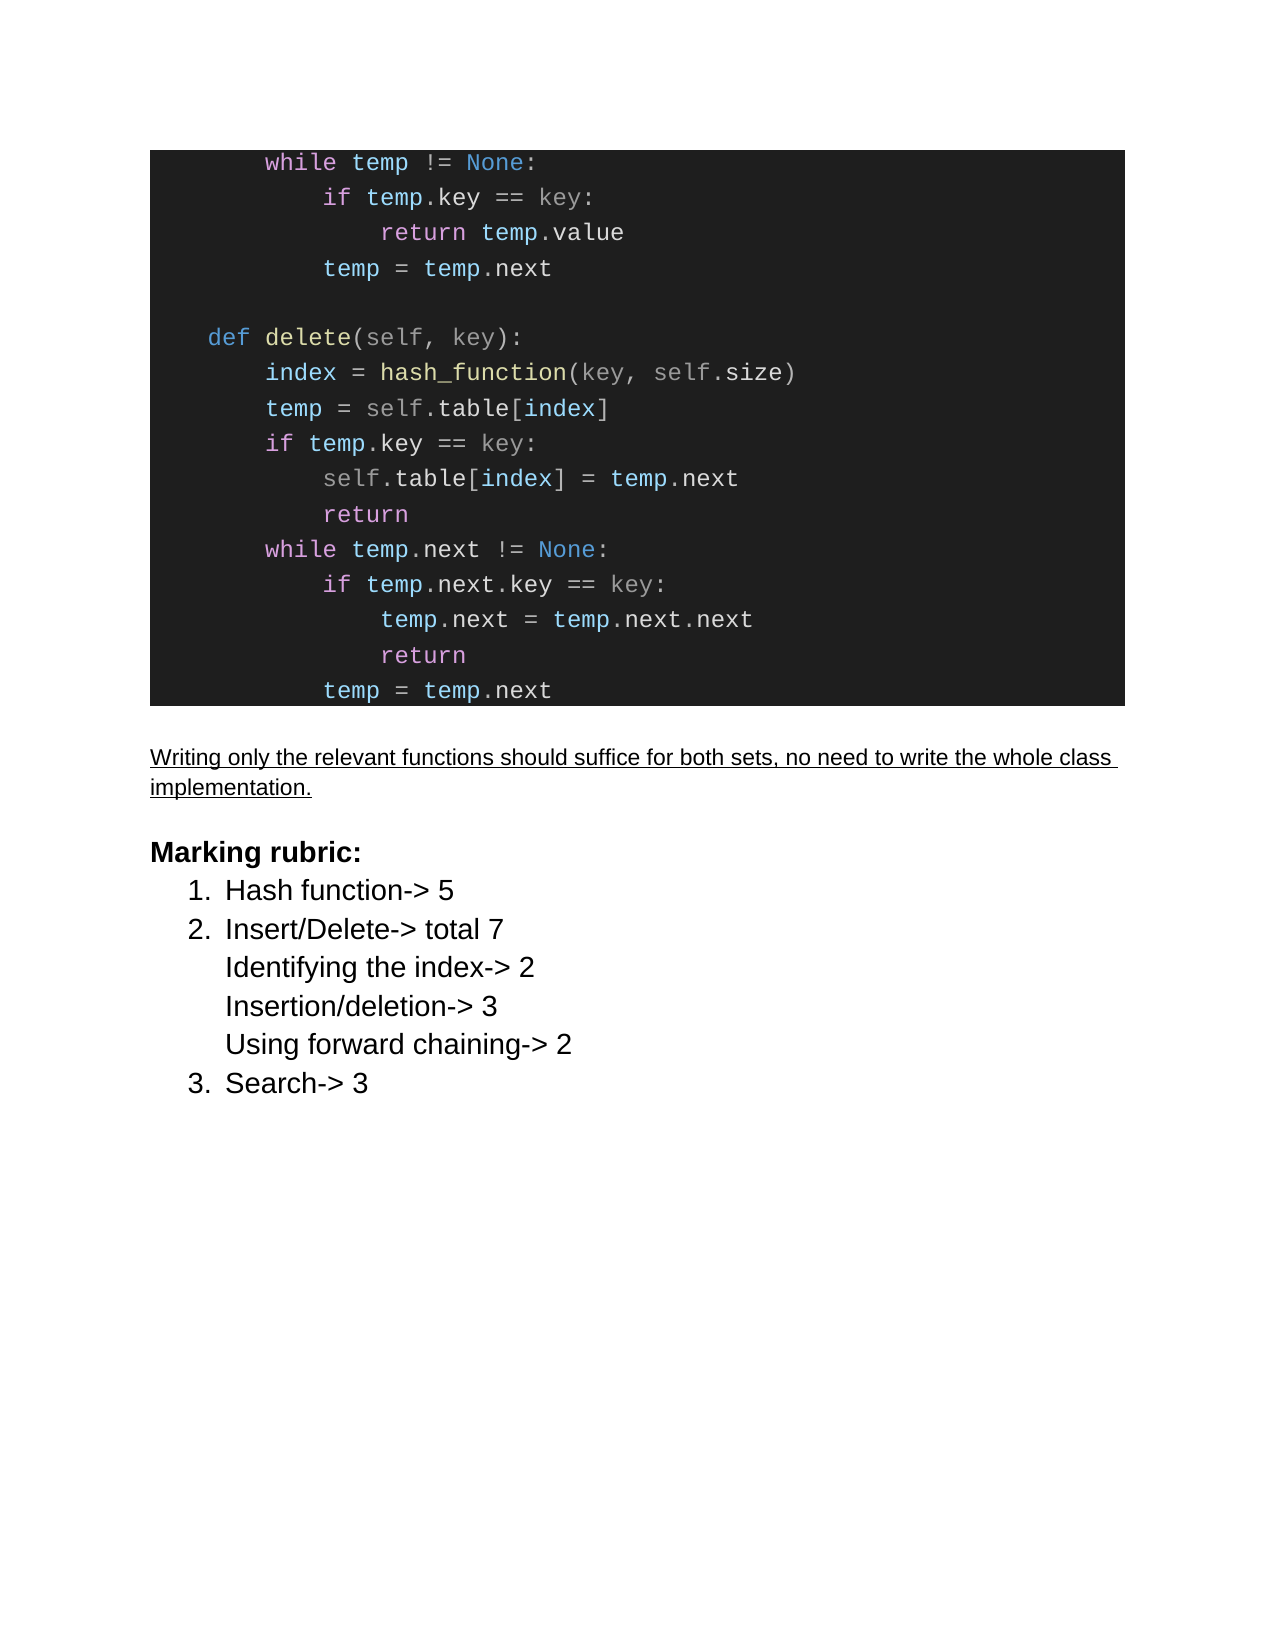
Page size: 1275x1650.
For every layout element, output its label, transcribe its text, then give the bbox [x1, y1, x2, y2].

text Marking rubric: [150, 835, 1125, 868]
text temp = self.table[index] [150, 396, 1125, 423]
text temp = temp.next [150, 678, 1125, 706]
text if temp.key == key: [150, 185, 1125, 212]
text while temp != None: [150, 150, 1125, 177]
text Writing only the relevant functions should suffice for both sets, no need to write the whole class implementation. [150, 744, 1125, 801]
text def delete(self, key): [150, 325, 1125, 353]
text return temp.value [150, 221, 1125, 248]
text while temp.next != None: [150, 537, 1125, 564]
text return [150, 502, 1125, 529]
list Hash function-> 5 [187, 873, 1125, 907]
text temp.next = temp.next.next [150, 608, 1125, 635]
text temp = temp.next [150, 256, 1125, 283]
text index = hash_function(key, self.size) [150, 361, 1125, 388]
text if temp.key == key: [150, 431, 1125, 458]
text Insertion/deletion-> 3 [225, 989, 1125, 1022]
text if temp.next.key == key: [150, 573, 1125, 600]
list Insert/Delete-> total 7 [187, 912, 1125, 945]
list Search-> 3 [187, 1066, 1125, 1099]
text return [150, 643, 1125, 670]
text Using forward chaining-> 2 [225, 1027, 1125, 1061]
text Identifying the index-> 2 [225, 950, 1125, 984]
text self.table[index] = temp.next [150, 467, 1125, 494]
